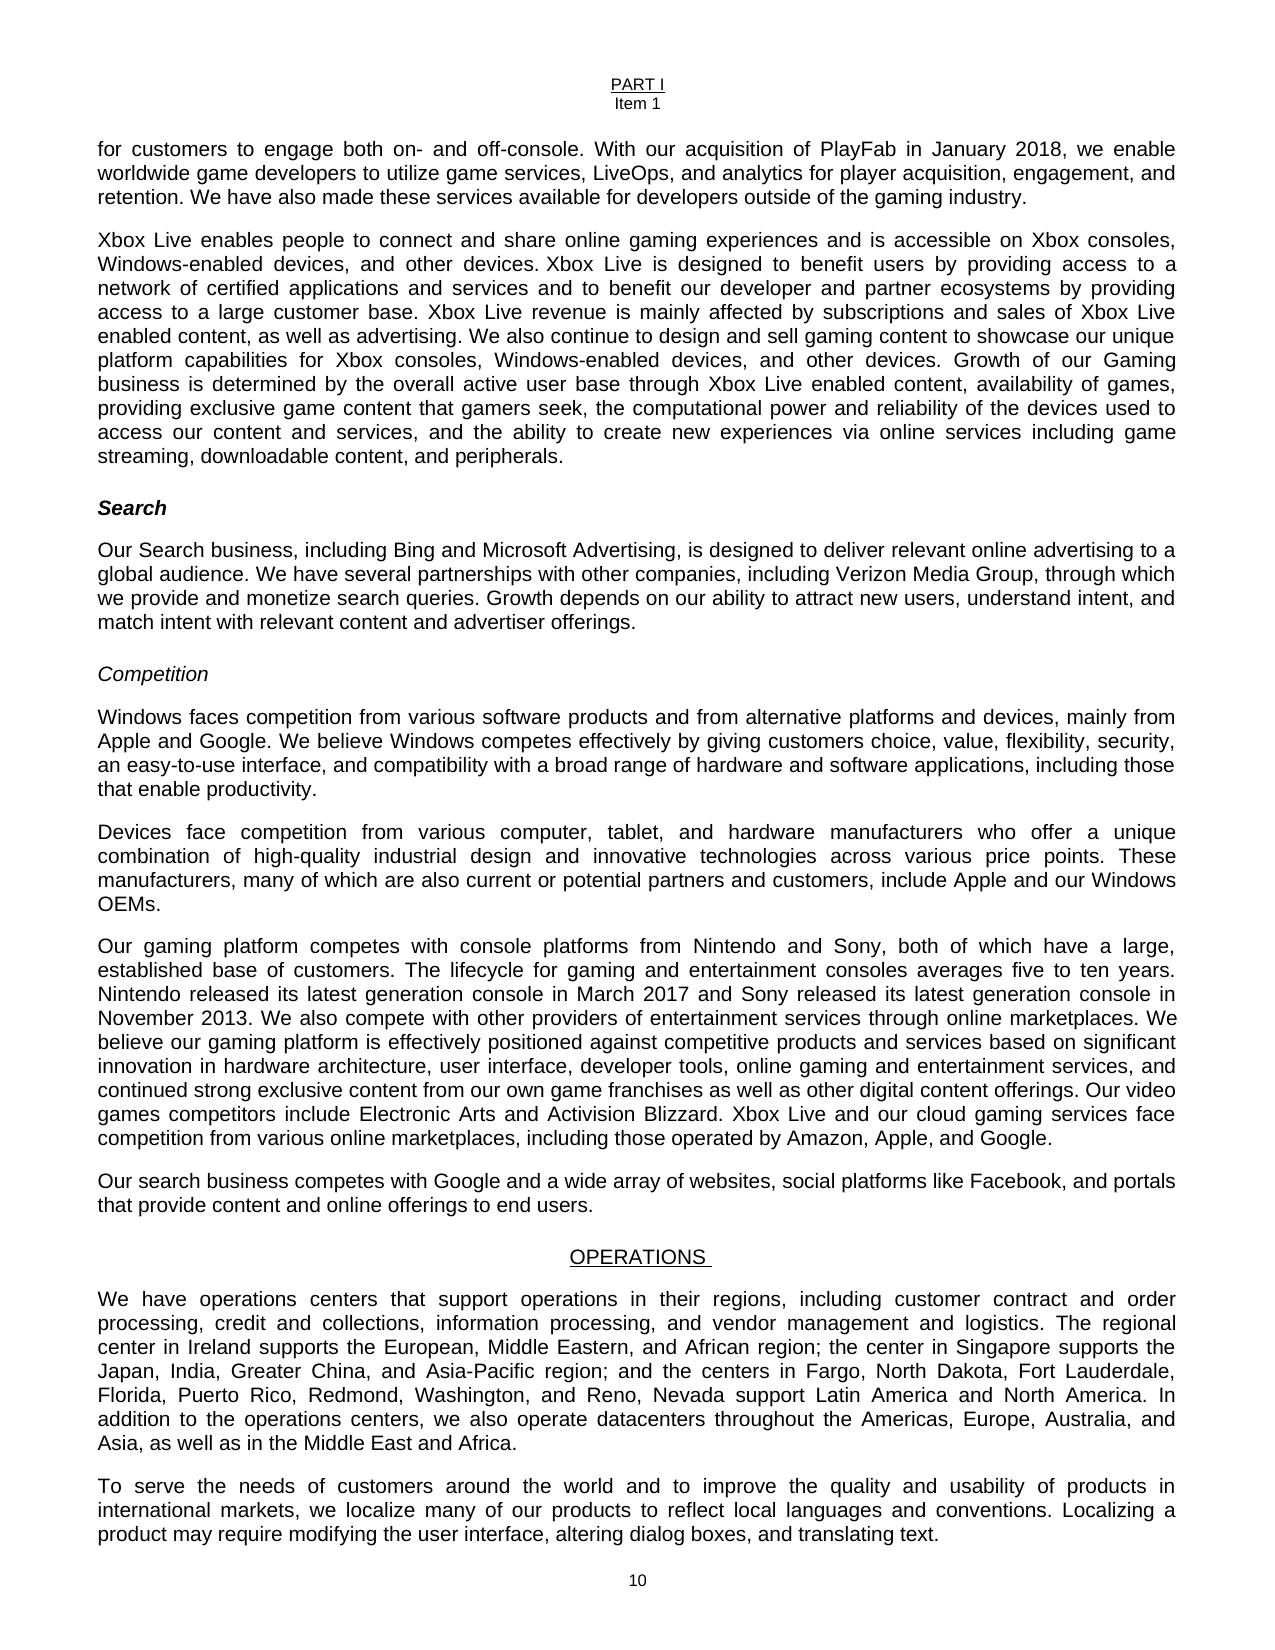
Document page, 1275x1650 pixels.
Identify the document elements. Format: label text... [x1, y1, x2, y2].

text We have operations centers that support operations in their regions, including customer contract and order processing, credit and collections, information processing, and vendor management and logistics. The regional center in Ireland supports the European, Middle Eastern, and African region; the center in Singapore supports the Japan, India, Greater China, and Asia-Pacific region; and the centers in Fargo, North Dakota, Fort Lauderdale, Florida, Puerto Rico, Redmond, Washington, and Reno, Nevada support Latin America and North America. In addition to the operations centers, we also operate datacenters throughout the Americas, Europe, Australia, and Asia, as well as in the Middle East and Africa. [97, 1287, 1177, 1455]
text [97, 137, 1177, 209]
text Our search business competes with Google and a wide array of websites, social platforms like Facebook, and portals that provide content and online offerings to end users. [97, 1168, 1177, 1216]
text Windows faces competition from various software products and from alternative platforms and devices, mainly from Apple and Google. We believe Windows competes effectively by giving customers choice, value, flexibility, security, an easy-to-use interface, and compatibility with a broad range of hardware and software applications, including those that enable productivity. [97, 705, 1177, 801]
text Xbox Live enables people to connect and share online gaming experiences and is accessible on Xbox consoles, Windows-enabled devices, and other devices. Xbox Live is designed to benefit users by providing access to a network of certified applications and services and to benefit our developer and partner ecosystems by providing access to a large customer base. Xbox Live revenue is mainly affected by subscriptions and sales of Xbox Live enabled content, as well as advertising. We also continue to design and sell gaming content to showcase our unique platform capabilities for Xbox consoles, Windows-enabled devices, and other devices. Growth of our Gaming business is determined by the overall active user base through Xbox Live enabled content, availability of games, providing exclusive game content that gamers seek, the computational power and reliability of the devices used to access our content and services, and the ability to create new experiences via online services including game streaming, downloadable content, and peripherals. [97, 228, 1177, 467]
text Devices face competition from various computer, tablet, and hardware manufacturers who offer a unique combination of high-quality industrial design and innovative technologies across various price points. These manufacturers, many of which are also current or potential partners and customers, include Apple and our Windows OEMs. [97, 819, 1177, 915]
text Our Search business, including Bing and Microsoft Advertising, is designed to deliver relevant online advertising to a global audience. We have several partnerships with other companies, including Verizon Media Group, through which we provide and monetize search queries. Growth depends on our ability to attract new users, understand intent, and match intent with relevant content and advertiser offerings. [97, 538, 1177, 634]
text To serve the needs of customers around the world and to improve the quality and usability of products in international markets, we localize many of our products to reflect local languages and conventions. Localizing a product may require modifying the user interface, altering dialog boxes, and translating text. [97, 1474, 1177, 1546]
text Search [97, 496, 1177, 519]
text Our gaming platform competes with console platforms from Nintendo and Sony, both of which have a large, established base of customers. The lifecycle for gaming and entertainment consoles averages five to ten years. Nintendo released its latest generation console in March 2017 and Sony released its latest generation console in November 2013. We also compete with other providers of entertainment services through online marketplaces. We believe our gaming platform is effectively positioned against competitive products and services based on significant innovation in hardware architecture, user interface, developer tools, online gaming and entertainment services, and continued strong exclusive content from our own game franchises as well as other digital content offerings. Our video games competitors include Electronic Arts and Activision Blizzard. Xbox Live and our cloud gaming services face competition from various online marketplaces, including those operated by Amazon, Apple, and Google. [97, 934, 1177, 1150]
text OPERATIONS [97, 1244, 1177, 1268]
text Competition [97, 662, 1177, 686]
